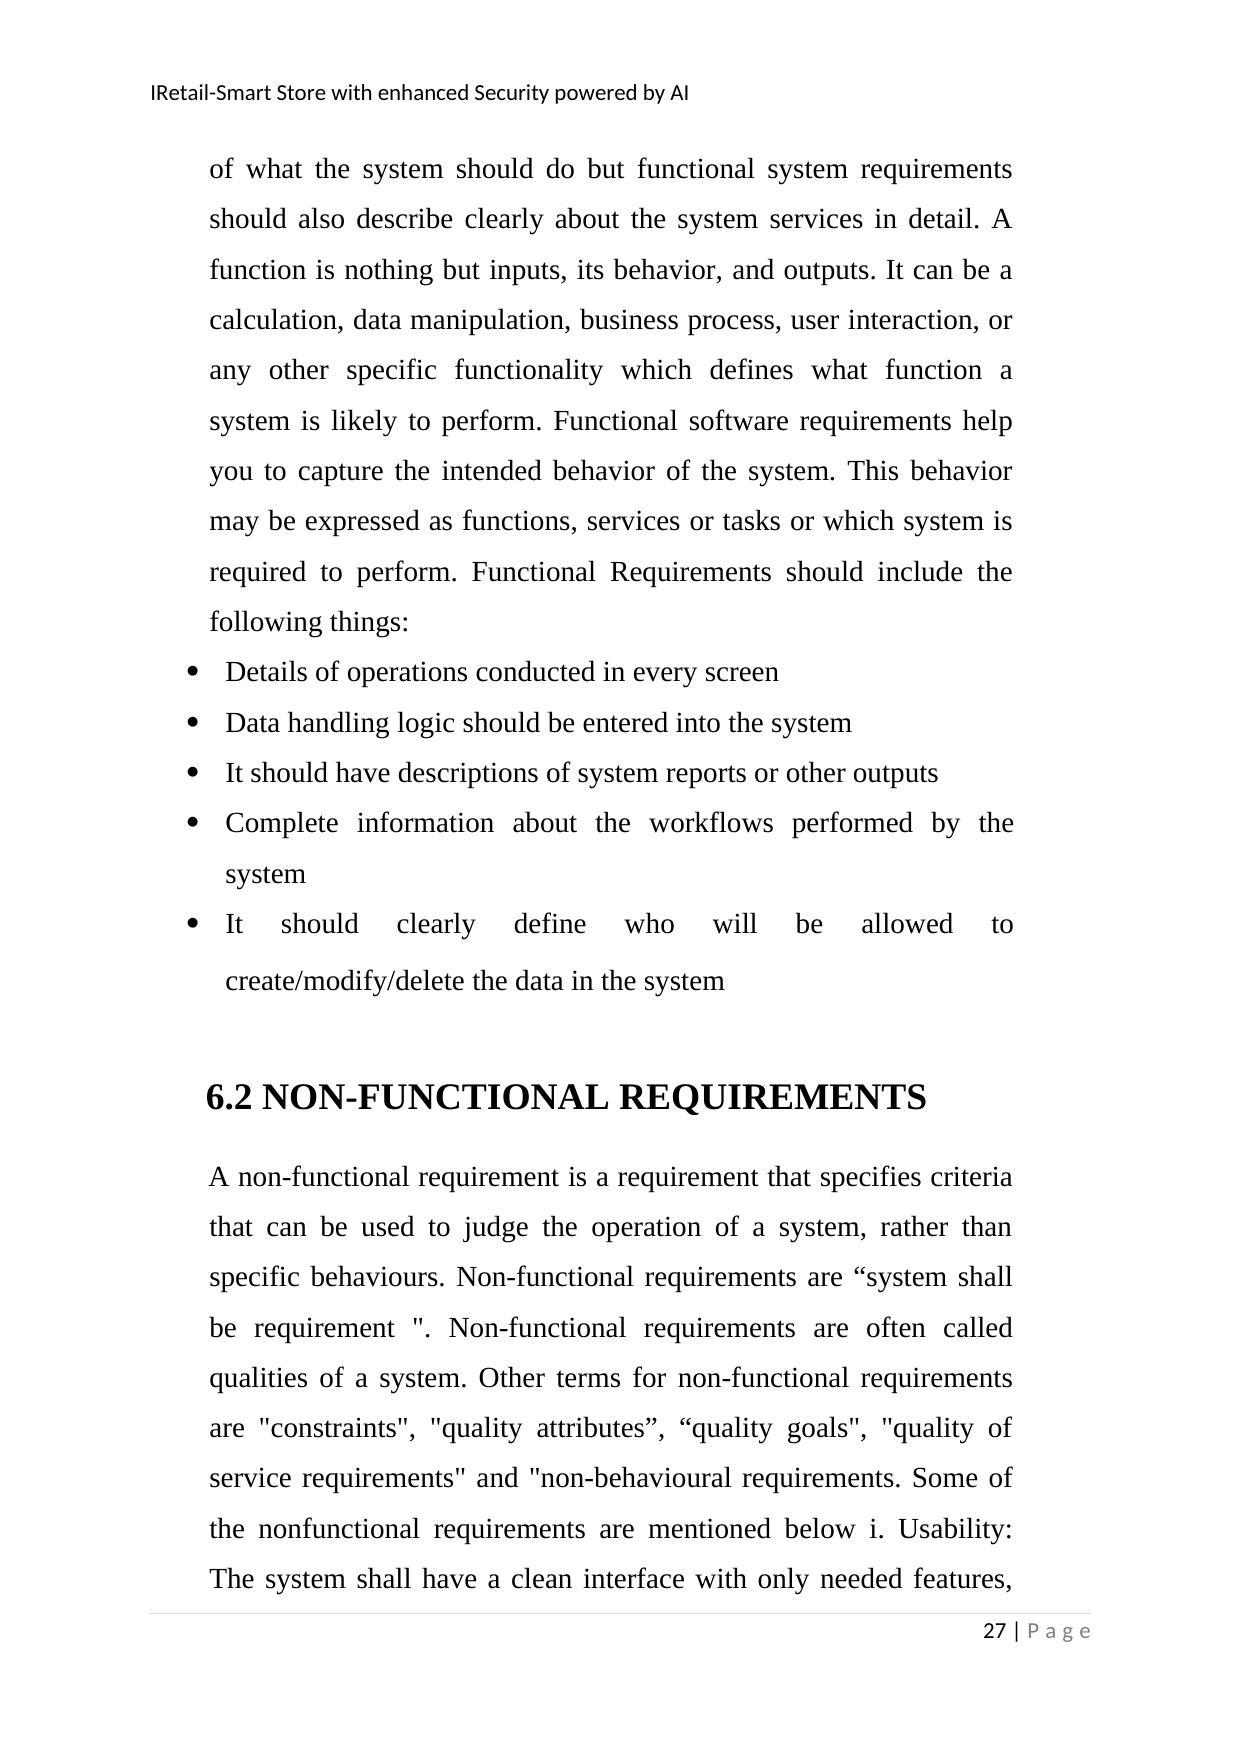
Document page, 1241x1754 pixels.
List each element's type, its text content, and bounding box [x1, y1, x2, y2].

list Data handling logic should be entered into the system [188, 705, 1015, 738]
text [208, 1159, 1013, 1595]
list Complete information about the workflows performed by the system [188, 806, 1015, 889]
list It should clearly define who will be allowed to create/modify/delete the data in the system [188, 906, 1015, 997]
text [208, 151, 1013, 638]
subtitle 6.2 NON-FUNCTIONAL REQUIREMENTS [206, 1075, 1018, 1118]
list It should have descriptions of system reports or other outputs [188, 755, 1015, 789]
list Details of operations conducted in every screen [188, 654, 1015, 688]
